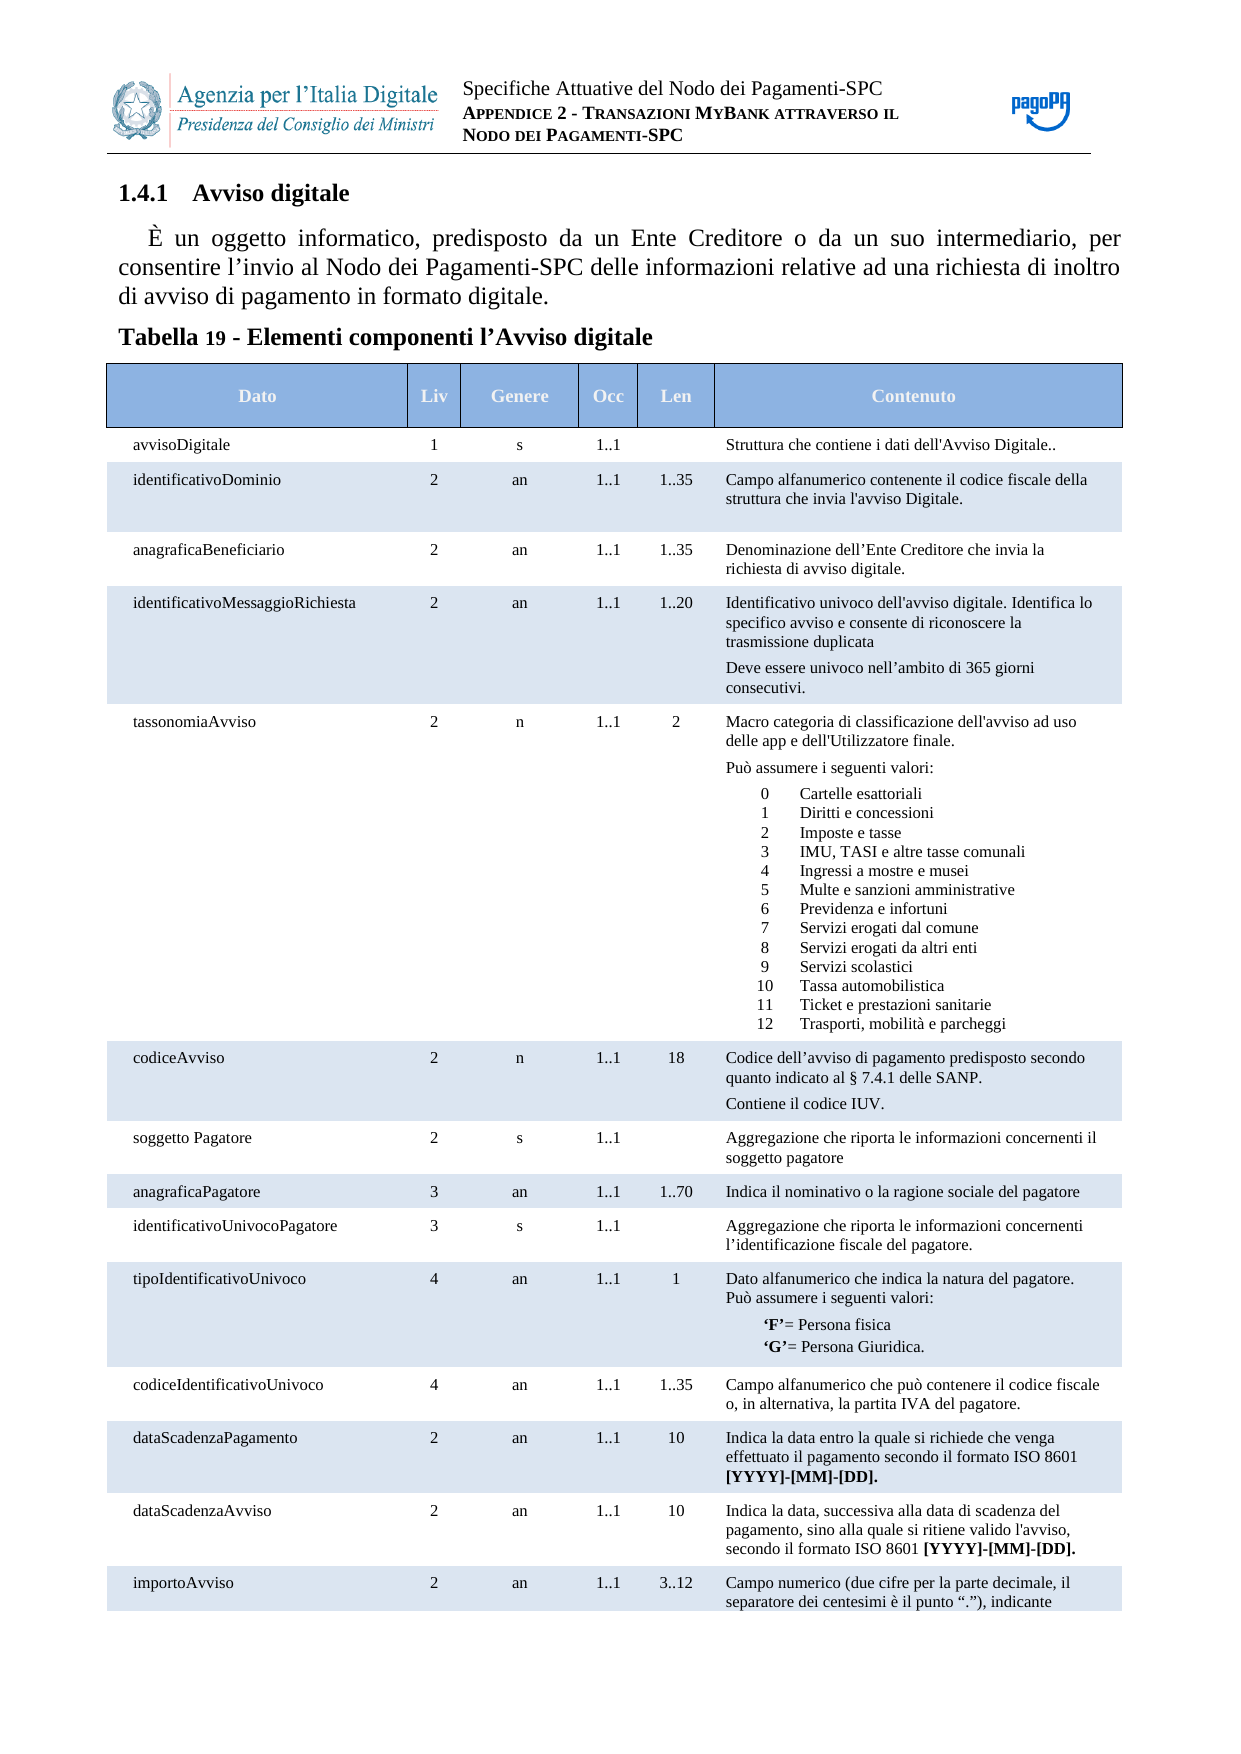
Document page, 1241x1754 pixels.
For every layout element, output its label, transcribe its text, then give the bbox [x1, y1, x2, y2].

text Tabella 19 - Elementi componenti l’Avviso digitale [118, 322, 1122, 351]
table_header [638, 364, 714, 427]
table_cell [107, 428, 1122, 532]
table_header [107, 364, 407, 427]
text È un oggetto informatico, predisposto da un Ente Creditore o da un suo intermediario, per consentire l’invio al Nodo dei Pagamenti-SPC delle informazioni relative ad una richiesta di inoltro di avviso di pagamento in formato digitale. [118, 223, 1122, 309]
picture [1005, 85, 1080, 136]
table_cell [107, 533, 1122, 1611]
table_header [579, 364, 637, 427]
subtitle Avviso digitale [118, 178, 1122, 207]
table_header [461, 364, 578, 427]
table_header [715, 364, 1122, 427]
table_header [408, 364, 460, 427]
